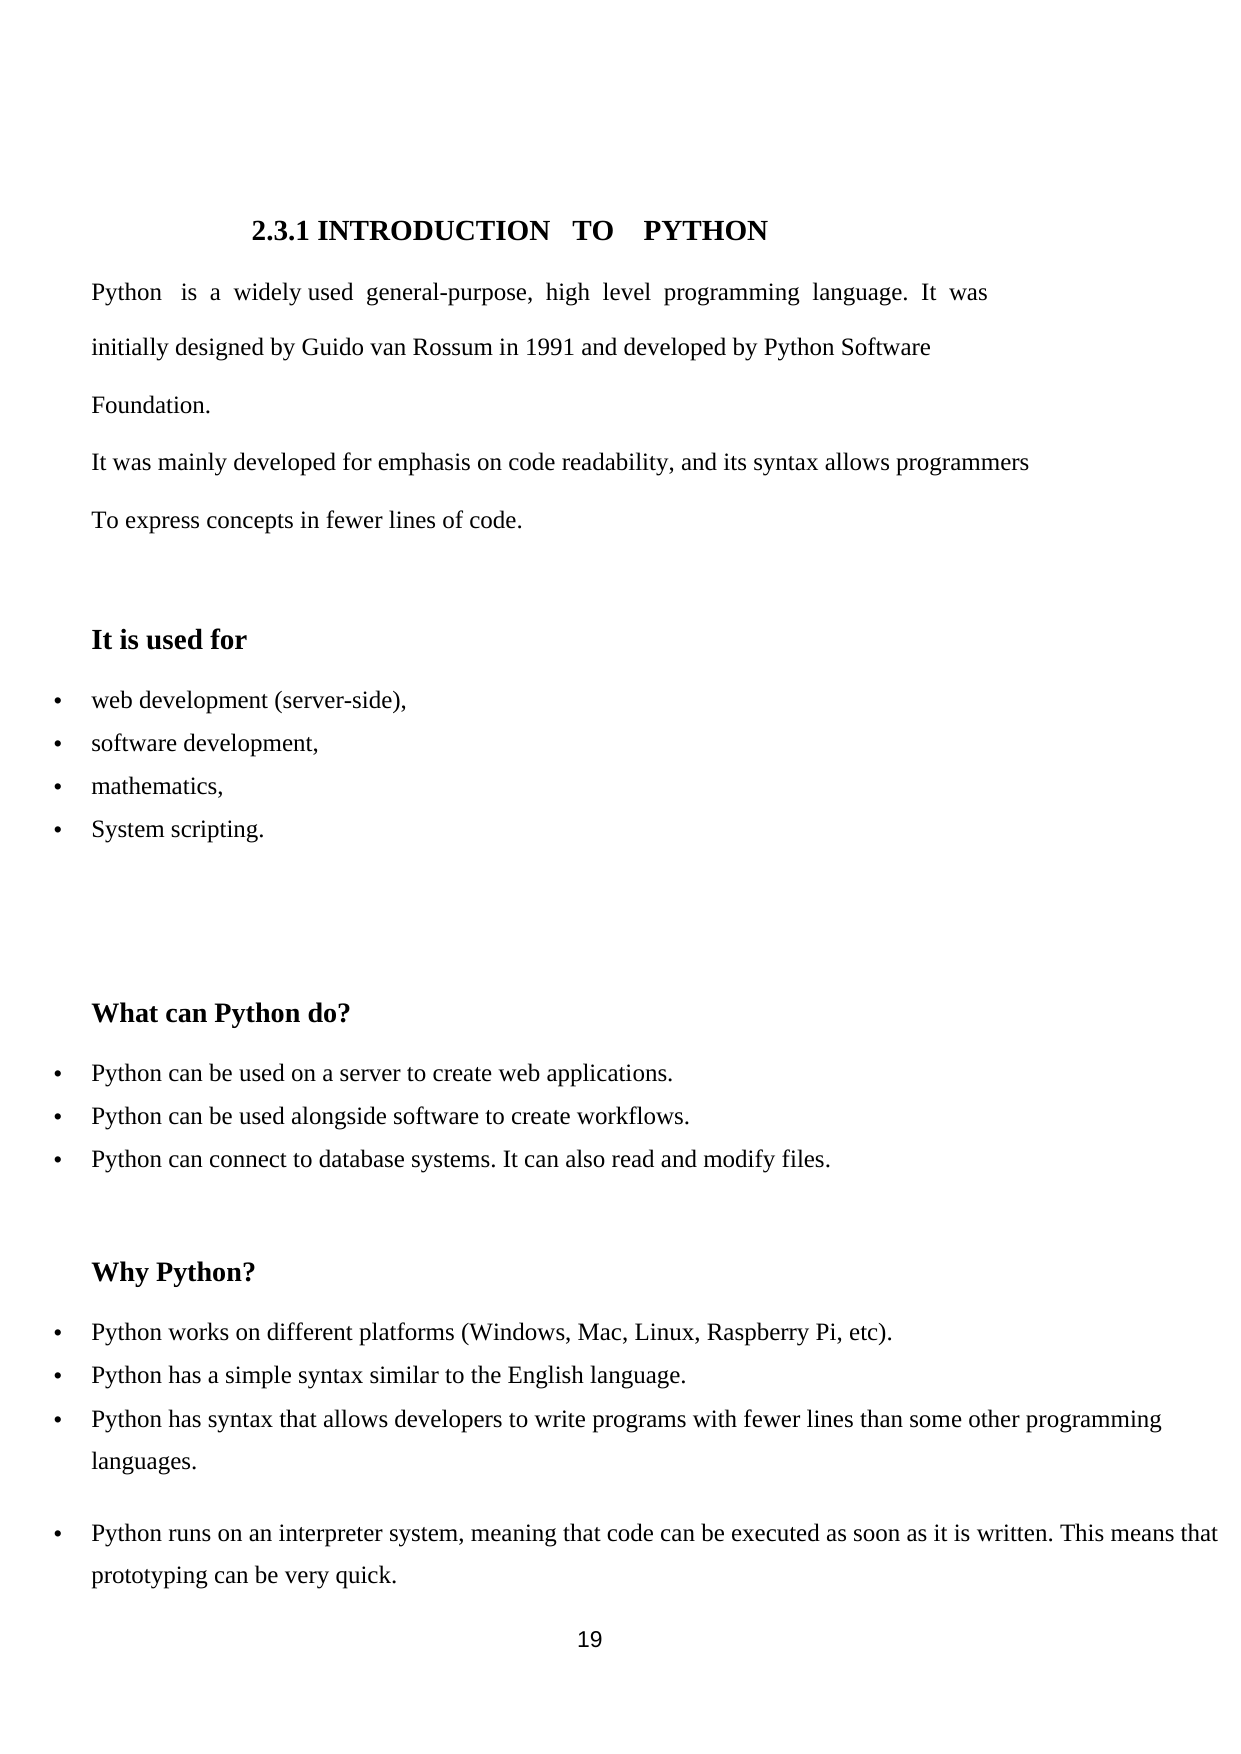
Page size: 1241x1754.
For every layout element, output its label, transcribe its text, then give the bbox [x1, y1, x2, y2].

list web development (server-side), [53, 685, 1240, 713]
list Python runs on an interpreter system, meaning that code can be executed as soon as it is written. This means that prototyping can be very quick. [53, 1518, 1240, 1588]
list Python can be used on a server to create web applications. [53, 1058, 1240, 1087]
text Foundation. [91, 390, 1240, 418]
text Why Python? [91, 1255, 1240, 1288]
list System scripting. [53, 814, 1240, 843]
list software development, [53, 728, 1240, 757]
list Python has syntax that allows developers to write programs with fewer lines than some other programming languages. [53, 1404, 1240, 1475]
text 2.3.1 INTRODUCTION TO PYTHON [91, 213, 1240, 247]
list Python works on different platforms (Windows, Mac, Linux, Raspberry Pi, etc). [53, 1317, 1240, 1346]
text To express concepts in fewer lines of code. [91, 505, 1240, 533]
list Python can be used alongside software to create workflows. [53, 1101, 1240, 1129]
text It was mainly developed for emphasis on code readability, and its syntax allows programmers [91, 447, 1240, 476]
text initially designed by Guido van Rossum in 1991 and developed by Python Software [91, 332, 1240, 361]
text It is used for [91, 622, 1240, 656]
text Python is a widely used general-purpose, high level programming language. It was [91, 277, 1240, 306]
list mathematics, [53, 771, 1240, 800]
list Python has a simple syntax similar to the English language. [53, 1360, 1240, 1389]
text What can Python do? [91, 997, 1240, 1029]
list Python can connect to database systems. It can also read and modify files. [53, 1144, 1240, 1172]
